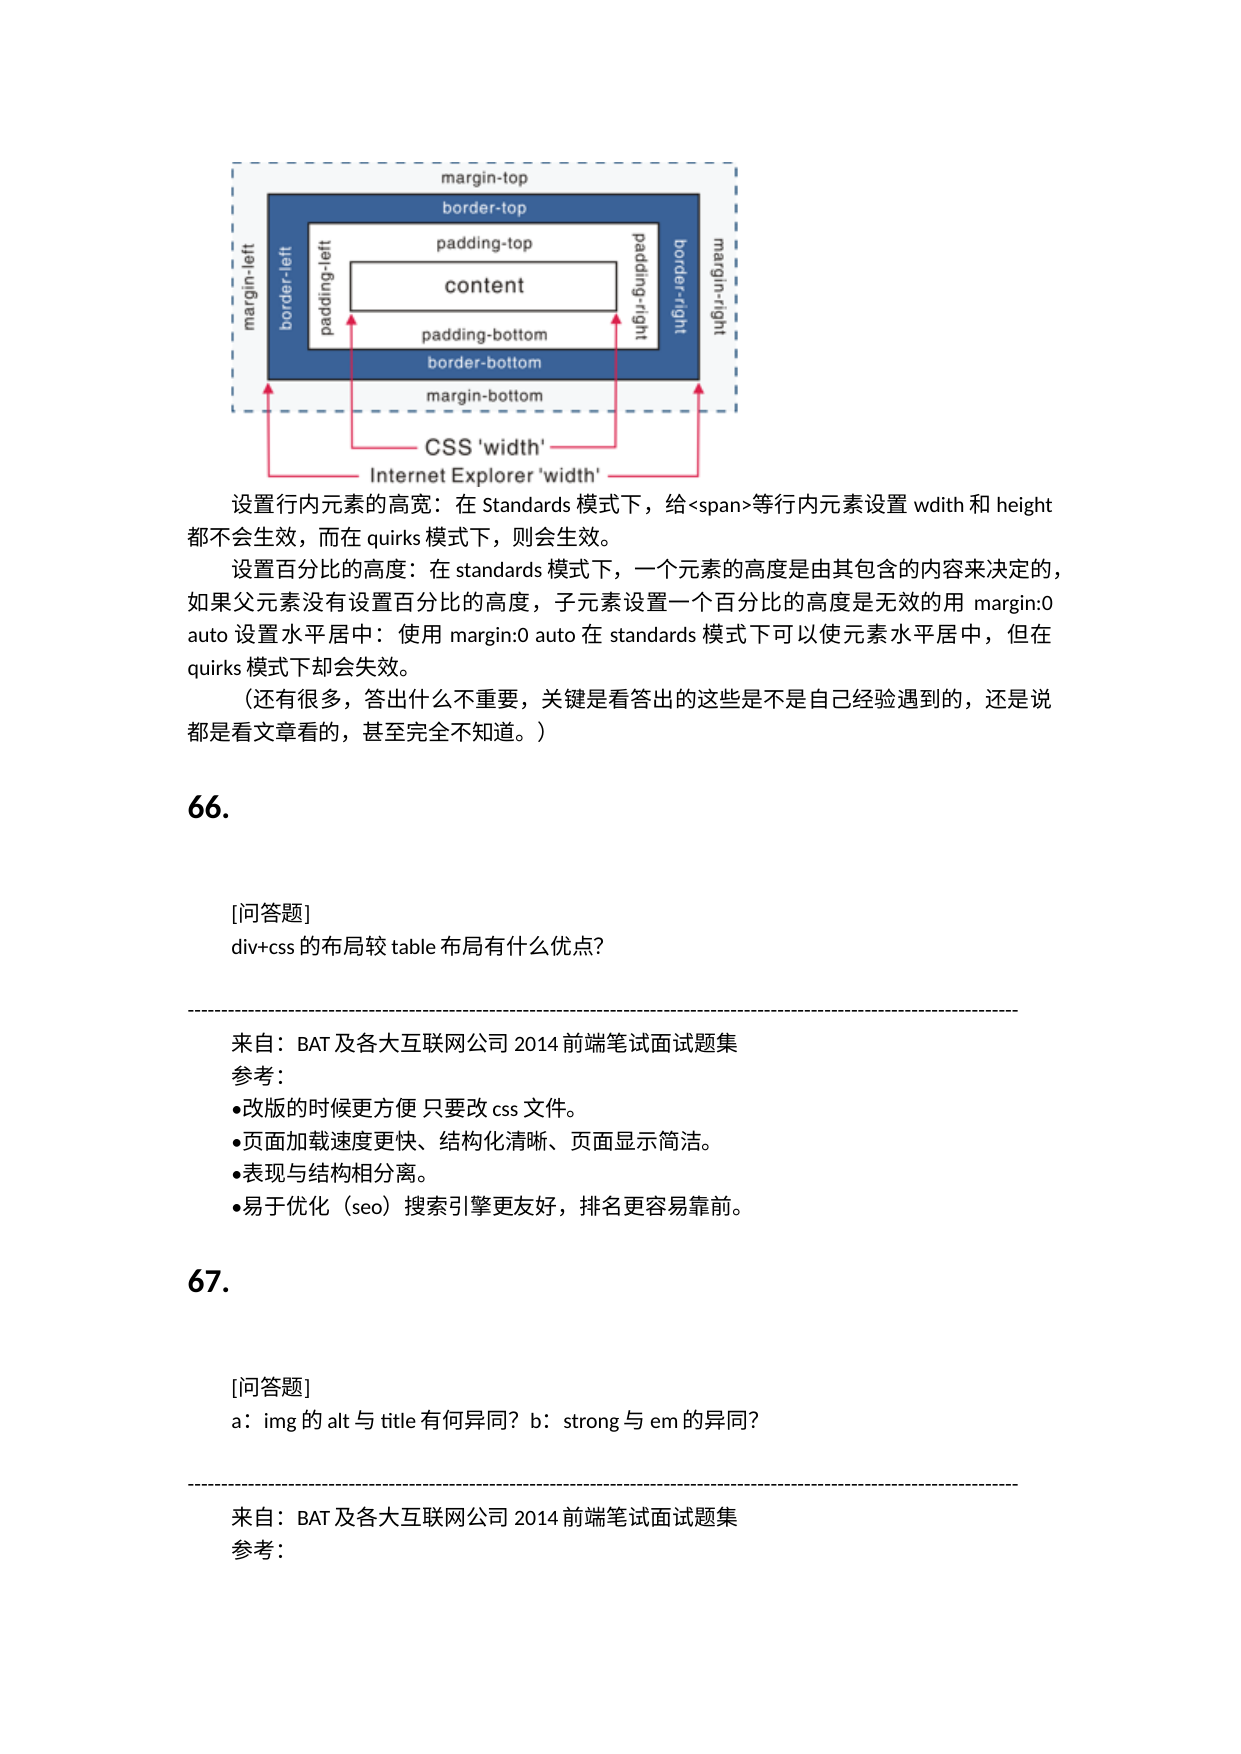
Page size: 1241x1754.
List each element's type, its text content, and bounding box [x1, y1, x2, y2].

text 来自：BAT及各大互联网公司2014前端笔试面试题集 [187, 1500, 1053, 1532]
text •改版的时候更方便 只要改css文件。 [187, 1091, 1053, 1123]
text •易于优化（seo）搜索引擎更友好，排名更容易靠前。 [187, 1188, 1053, 1221]
text 参考： [187, 1058, 1053, 1091]
text 设置行内元素的高宽：在Standards模式下，给<span>等行内元素设置wdith和height都不会生效，而在quirks模式下，则会生效。 [187, 487, 1053, 552]
text •页面加载速度更快、结构化清晰、页面显示简洁。 [187, 1123, 1053, 1156]
text [问答题] [187, 1370, 1053, 1402]
text a：img的alt与title有何异同？b：strong与em的异同？ [187, 1402, 1053, 1435]
text （还有很多，答出什么不重要，关键是看答出的这些是不是自己经验遇到的，还是说都是看文章看的，甚至完全不知道。） [187, 682, 1053, 747]
text 来自：BAT及各大互联网公司2014前端笔试面试题集 [187, 1026, 1053, 1058]
text [问答题] [187, 896, 1053, 928]
picture [231, 162, 738, 487]
text ---------------------------------------------------------------------------------------------------------------------------- [187, 993, 1053, 1026]
text 设置百分比的高度：在standards模式下，一个元素的高度是由其包含的内容来决定的，如果父元素没有设置百分比的高度，子元素设置一个百分比的高度是无效的用margin:0 auto设置水平居中：使用margin:0 auto在standards模式下可以使元素水平居中，但在quirks模式下却会失效。 [187, 552, 1053, 682]
text div+css的布局较table布局有什么优点？ [187, 928, 1053, 961]
text ---------------------------------------------------------------------------------------------------------------------------- [187, 1467, 1053, 1500]
text 参考： [187, 1532, 1053, 1565]
text •表现与结构相分离。 [187, 1156, 1053, 1188]
